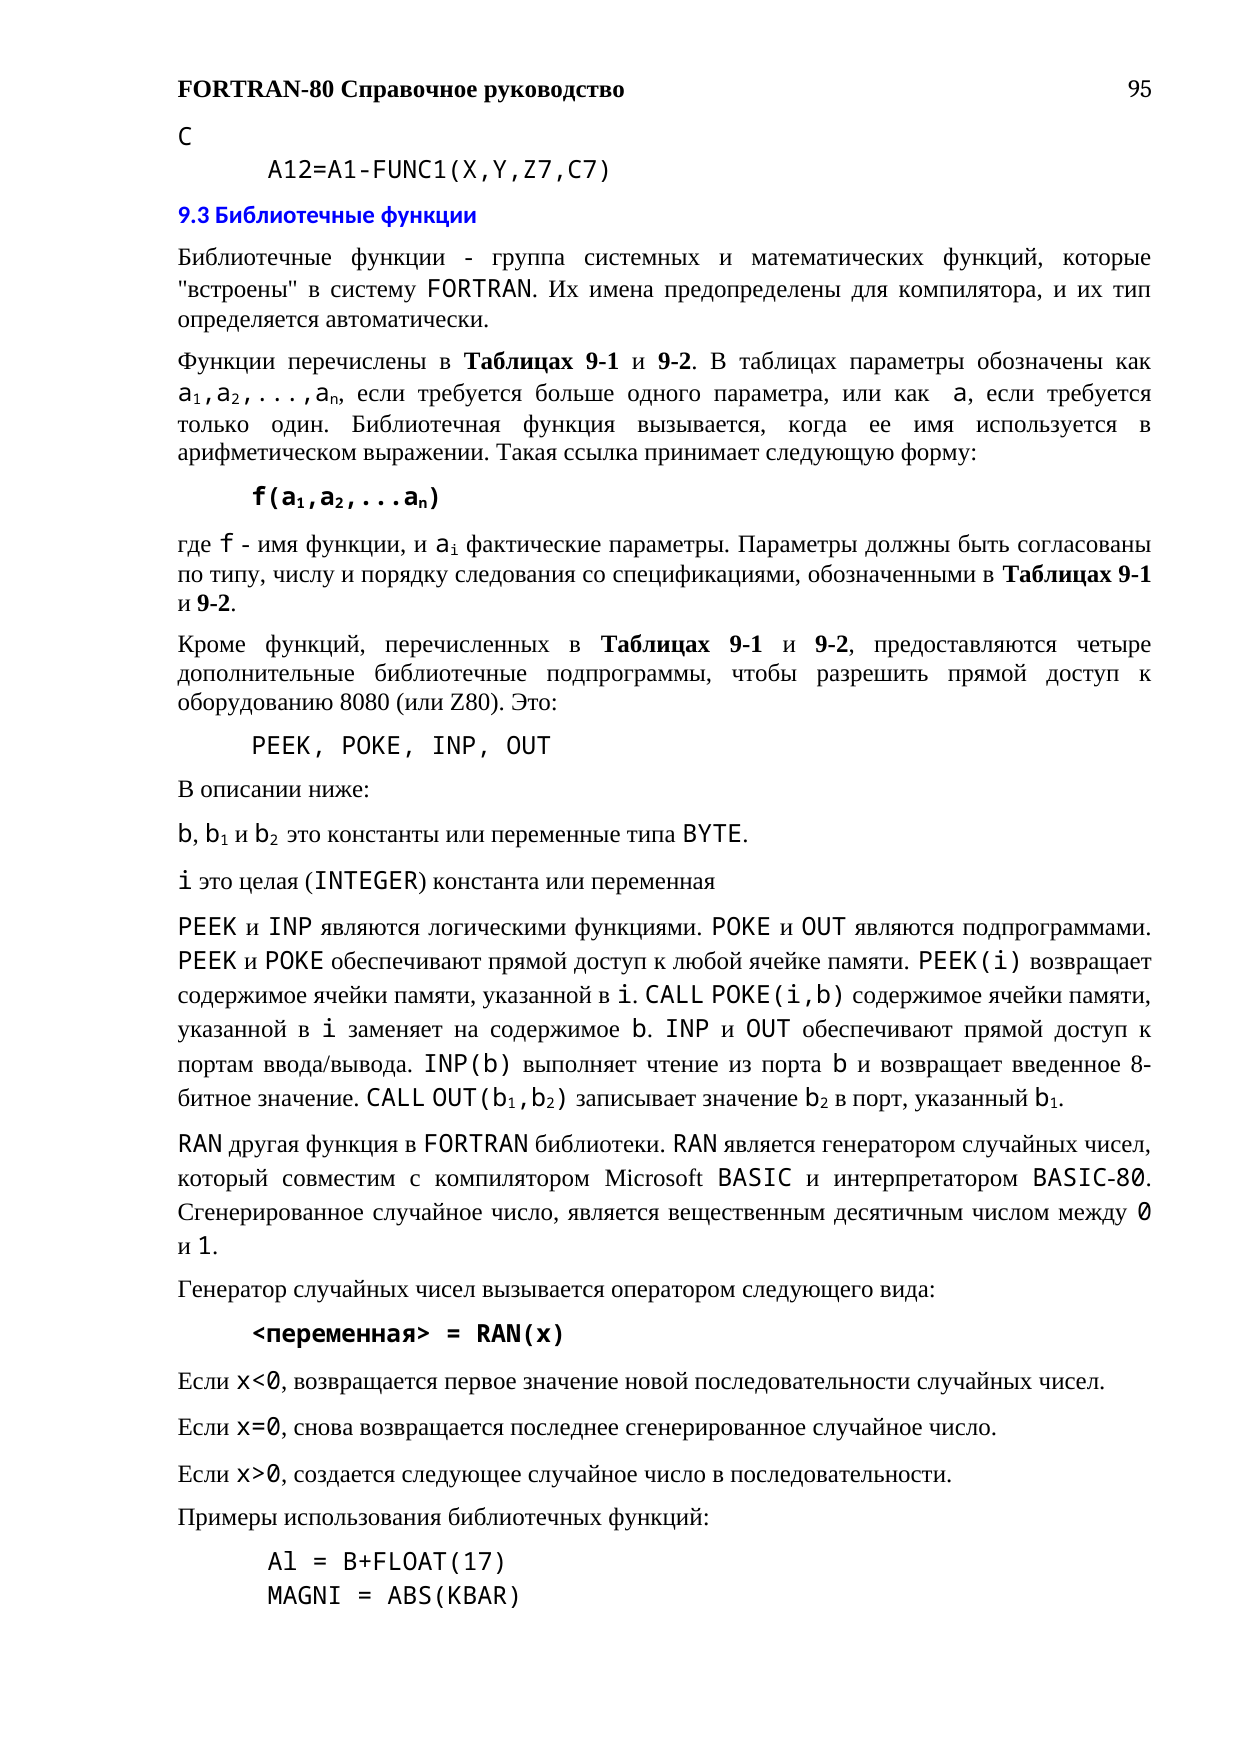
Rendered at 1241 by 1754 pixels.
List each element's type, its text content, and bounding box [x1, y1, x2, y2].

text где f - имя функции, и ai фактические параметры. Параметры должны быть согласованы по типу, числу и порядку следования со спецификациями, обозначенными в Таблицах 9-1 и 9-2. [177, 525, 1152, 617]
text Если x<0, возвращается первое значение новой последовательности случайных чисел. [177, 1362, 1152, 1396]
text Функции перечислены в Таблицах 9-1 и 9-2. В таблицах параметры обозначены как a1,a2,...,an, если требуется больше одного параметра, или как a, если требуется только один. Библиотечная функция вызывается, когда ее имя используется в арифметическом выражении. Такая ссылка принимает следующую форму: [177, 346, 1152, 466]
text i это целая (INTEGER) константа или переменная [177, 862, 1152, 896]
text <переменная> = RAN(x) [251, 1316, 1152, 1350]
text b, b1 и b2 это константы или переменные типа BYTE. [177, 816, 1152, 850]
subtitle 9.3 Библиотечные функции [177, 199, 1152, 229]
text Al = B+FLOAT(17) [177, 1543, 1152, 1577]
text Если x>0, создается следующее случайное число в последовательности. [177, 1456, 1152, 1489]
text A12=A1-FUNC1(X,Y,Z7,C7) [177, 152, 1152, 186]
text Кроме функций, перечисленных в Таблицах 9-1 и 9-2, предоставляются четыре дополнительные библиотечные подпрограммы, чтобы разрешить прямой доступ к оборудованию 8080 (или Z80). Это: [177, 629, 1152, 716]
text Генератор случайных чисел вызывается оператором следующего вида: [177, 1274, 1152, 1303]
text MAGNI = ABS(KBAR) [177, 1577, 1152, 1611]
text Библиотечные функции - группа системных и математических функций, которые "встроены" в систему FORTRAN. Их имена предопределены для компилятора, и их тип определяется автоматически. [177, 242, 1152, 333]
text В описании ниже: [177, 774, 1152, 803]
text C [177, 118, 1152, 152]
text RAN другая функция в FORTRAN библиотеки. RAN является генератором случайных чисел, который совместим с компилятором Microsoft BASIC и интерпретатором BASIC-80. Сгенерированное случайное число, является вещественным десятичным числом между 0 и 1. [177, 1126, 1152, 1262]
text PEEK и INP являются логическими функциями. POKE и OUT являются подпрограммами. PEEK и POKE обеспечивают прямой доступ к любой ячейке памяти. PEEK(i) возвращает содержимое ячейки памяти, указанной в i. CALL POKE(i,b) содержимое ячейки памяти, указанной в i заменяет на содержимое b. INP и OUT обеспечивают прямой доступ к портам ввода/вывода. INP(b) выполняет чтение из порта b и возвращает введенное 8-битное значение. CALL OUT(b1,b2) записывает значение b2 в порт, указанный b1. [177, 909, 1152, 1113]
text PEEK, POKE, INP, OUT [251, 728, 1152, 762]
text Примеры использования библиотечных функций: [177, 1502, 1152, 1531]
text f(a1,a2,...an) [251, 479, 1152, 513]
text Если x=0, снова возвращается последнее сгенерированное случайное число. [177, 1409, 1152, 1443]
